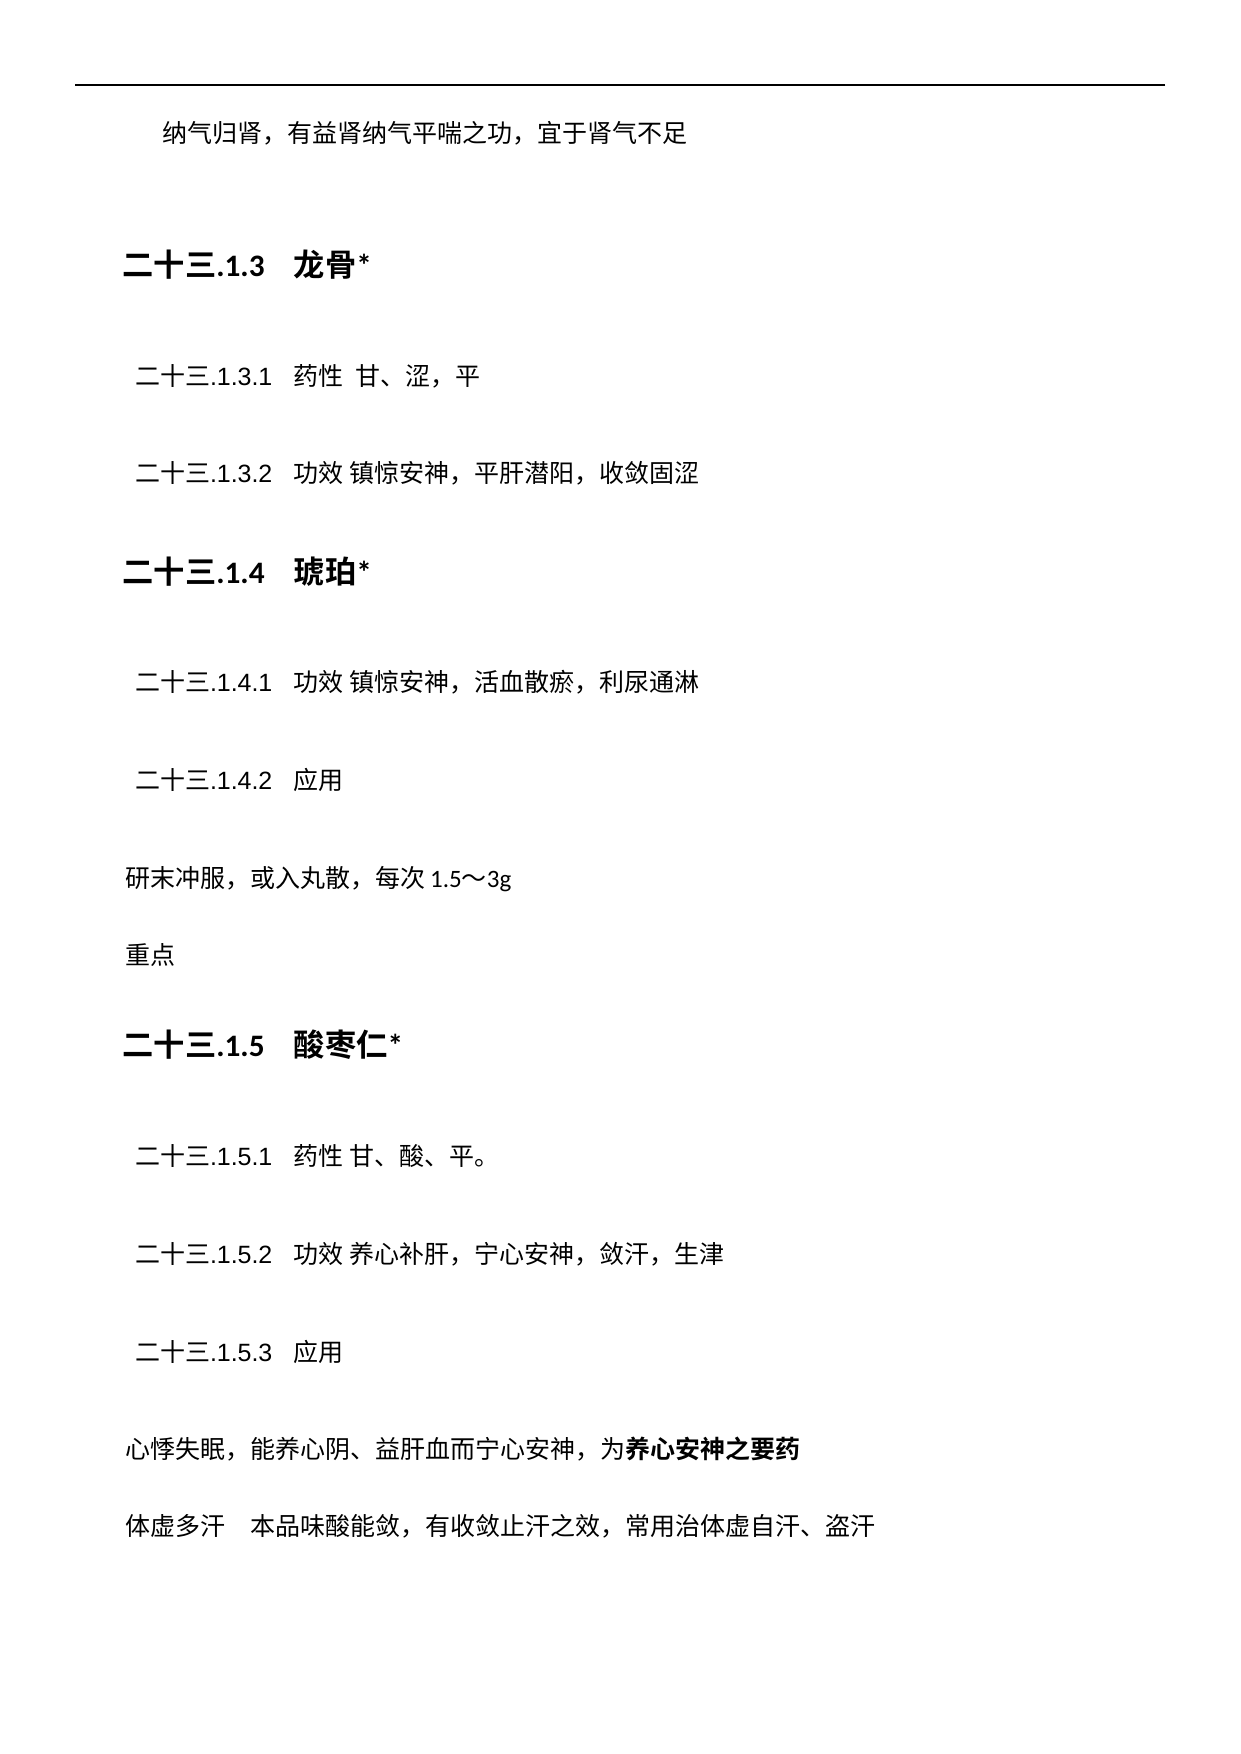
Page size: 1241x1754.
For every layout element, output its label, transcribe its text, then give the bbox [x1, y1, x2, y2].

subtitle 药性 甘、涩，平 [122, 340, 1165, 408]
subtitle 功效 镇惊安神，活血散瘀，利尿通淋 [122, 647, 1165, 715]
subtitle 应用 [122, 745, 1165, 813]
text 重点 [75, 920, 1165, 988]
subtitle 酸枣仁* [122, 1009, 1165, 1077]
text 纳气归肾，有益肾纳气平喘之功，宜于肾气不足 [75, 98, 1165, 166]
subtitle 琥珀* [122, 536, 1165, 604]
subtitle 龙骨* [122, 229, 1165, 297]
subtitle 应用 [122, 1316, 1165, 1384]
subtitle 药性 甘、酸、平。 [122, 1121, 1165, 1188]
subtitle 功效 养心补肝，宁心安神，敛汗，生津 [122, 1218, 1165, 1286]
text 体虚多汗 本品味酸能敛，有收敛止汗之效，常用治体虚自汗、盗汗 [75, 1491, 1165, 1559]
text 心悸失眠，能养心阴、益肝血而宁心安神，为养心安神之要药 [75, 1414, 1165, 1482]
text 研末冲服，或入丸散，每次1.5～3g [75, 843, 1165, 911]
subtitle 功效 镇惊安神，平肝潜阳，收敛固涩 [122, 438, 1165, 506]
